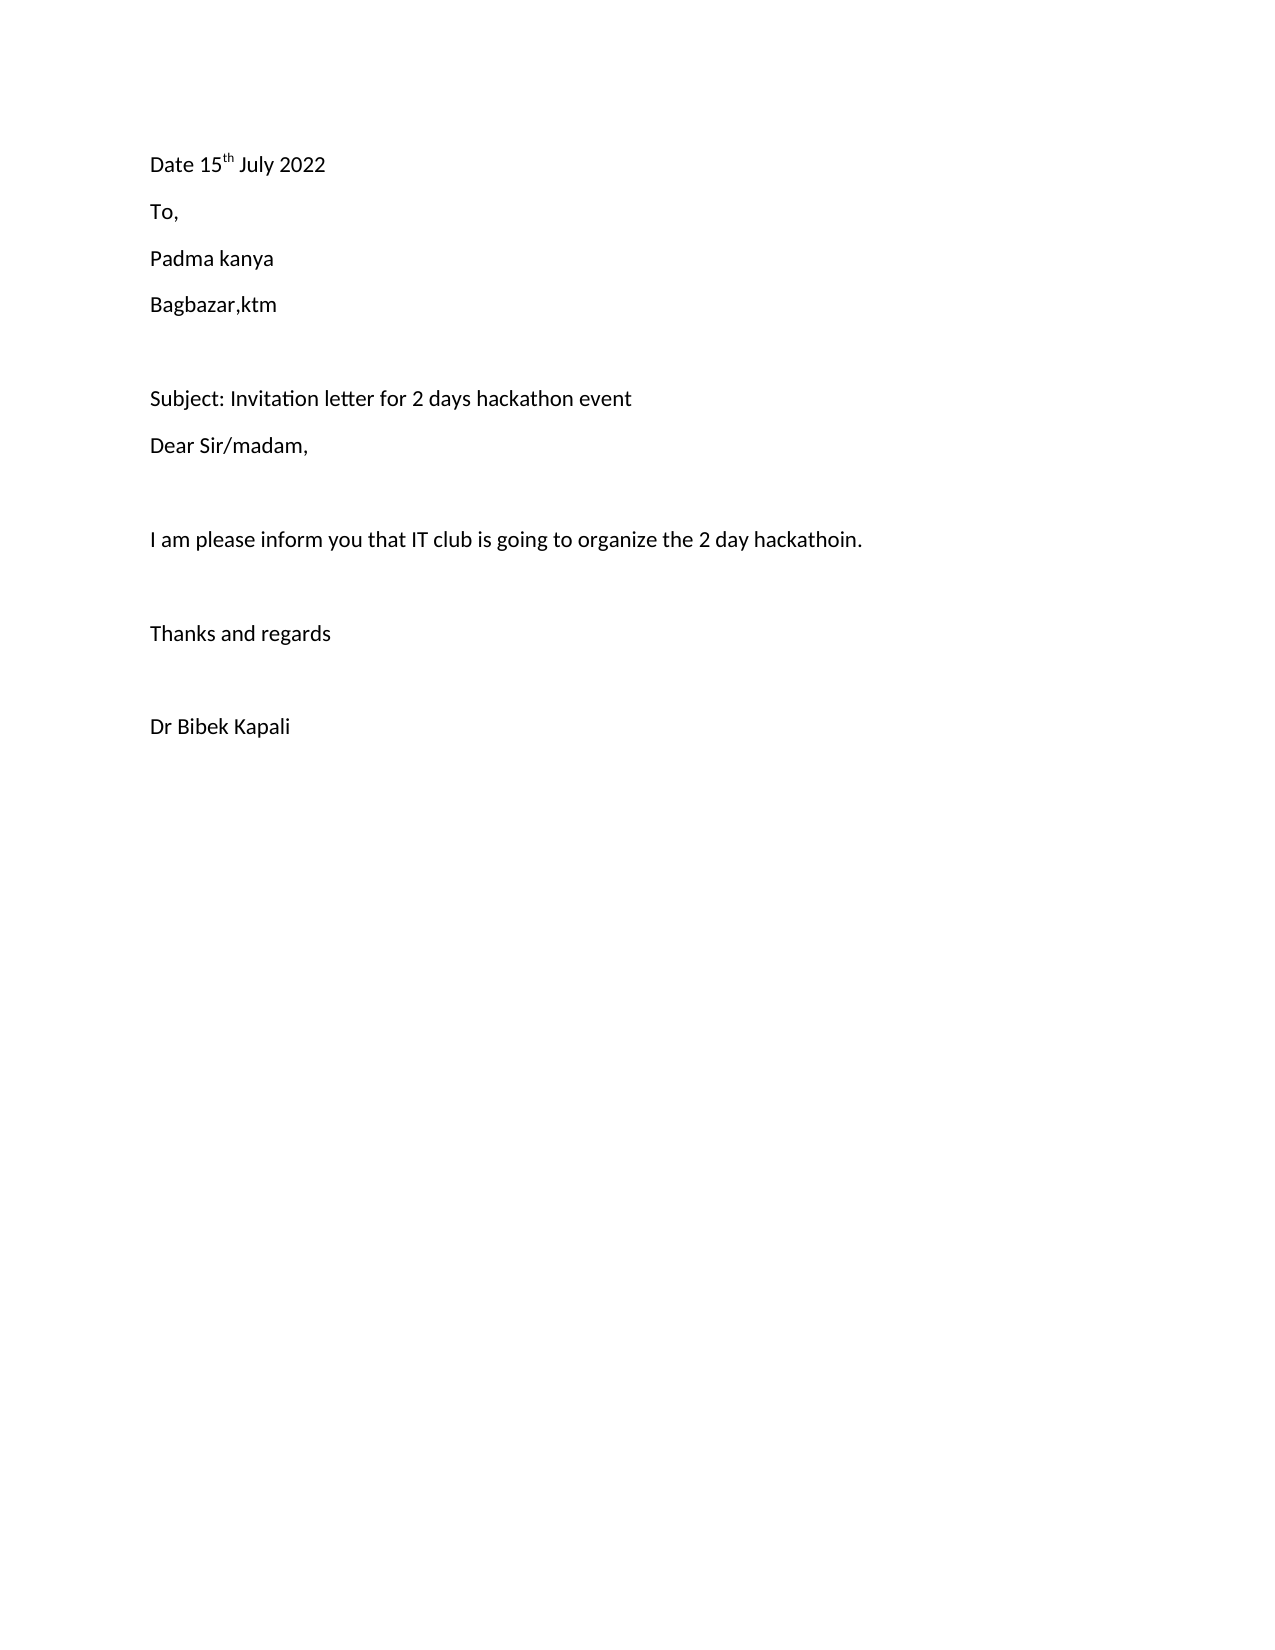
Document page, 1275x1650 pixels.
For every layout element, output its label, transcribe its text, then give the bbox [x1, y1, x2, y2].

text Subject: Invitation letter for 2 days hackathon event [150, 384, 1125, 412]
text Dr Bibek Kapali [150, 712, 1125, 741]
text I am please inform you that IT club is going to organize the 2 day hackathoin. [150, 525, 1125, 553]
text Bagbazar,ktm [150, 291, 1125, 319]
text Thanks and regards [150, 619, 1125, 647]
text Dear Sir/madam, [150, 431, 1125, 459]
text To, [150, 197, 1125, 225]
text Date 15th July 2022 [150, 150, 1125, 178]
text Padma kanya [150, 244, 1125, 272]
